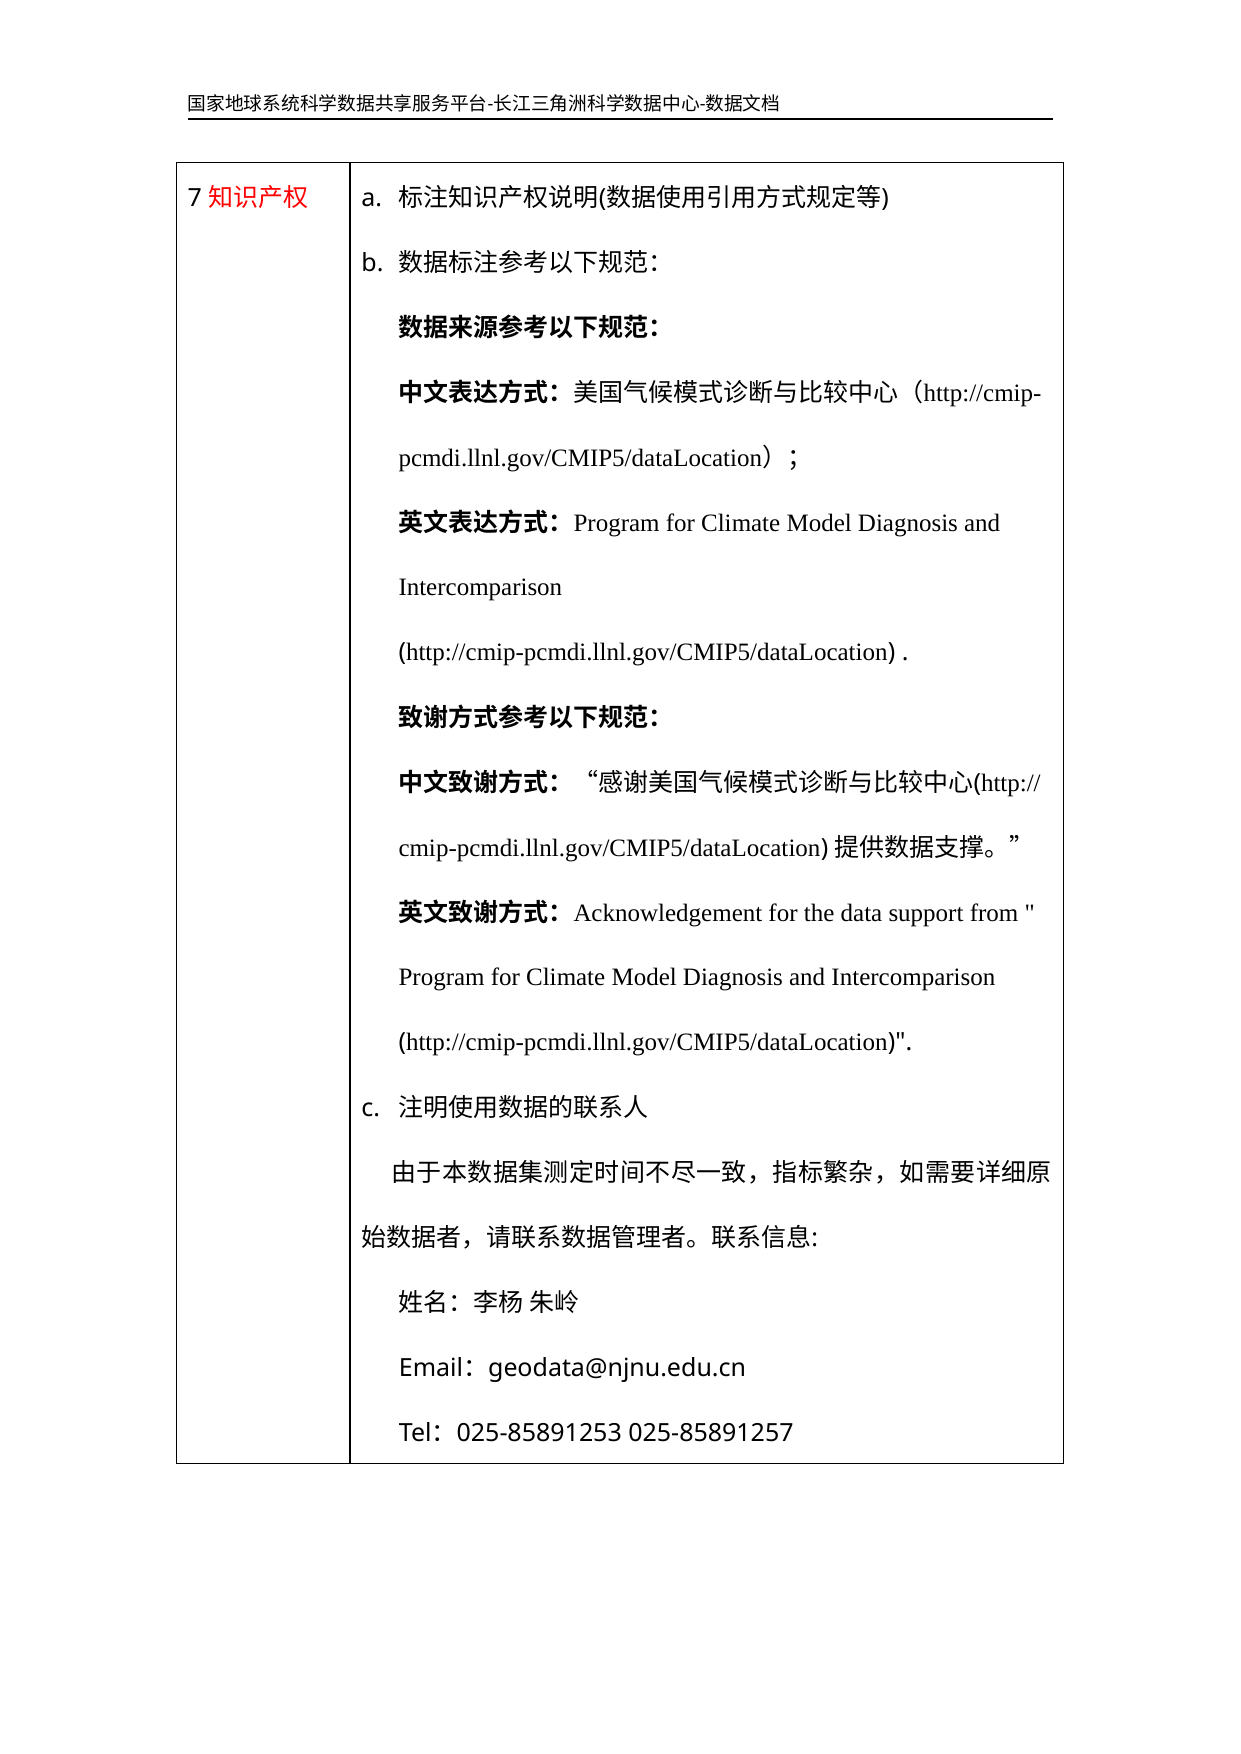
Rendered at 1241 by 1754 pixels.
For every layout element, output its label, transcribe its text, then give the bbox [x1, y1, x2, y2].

table_cell 7 知识产权 [177, 163, 349, 1463]
table_cell 标注知识产权说明(数据使用引用方式规定等) 数据标注参考以下规范： 数据来源参考以下规范： 中文表达方式：美国气候模式诊断与比较中心（http://cmip-pcmdi.llnl.gov/CMIP5/dataLocation）； 英文表达方式：Program for Climate Model Diagnosis and Intercomparison (http://cmip-pcmdi.llnl.gov/CMIP5/dataLocation) . 致谢方式参考以下规范： 中文致谢方式：“感谢美国气候模式诊断与比较中心(http://cmip-pcmdi.llnl.gov/CMIP5/dataLocation) 提供数据支撑。” 英文致谢方式：Acknowledgement for the data support from " Program for Climate Model Diagnosis and Intercomparison (http://cmip-pcmdi.llnl.gov/CMIP5/dataLocation)". 注明使用数据的联系人 由于本数据集测定时间不尽一致，指标繁杂，如需要详细原始数据者，请联系数据管理者。联系信息: 姓名：李杨 朱岭 Email：geodata@njnu.edu.cn Tel：025-85891253 025-85891257 [351, 163, 1063, 1463]
